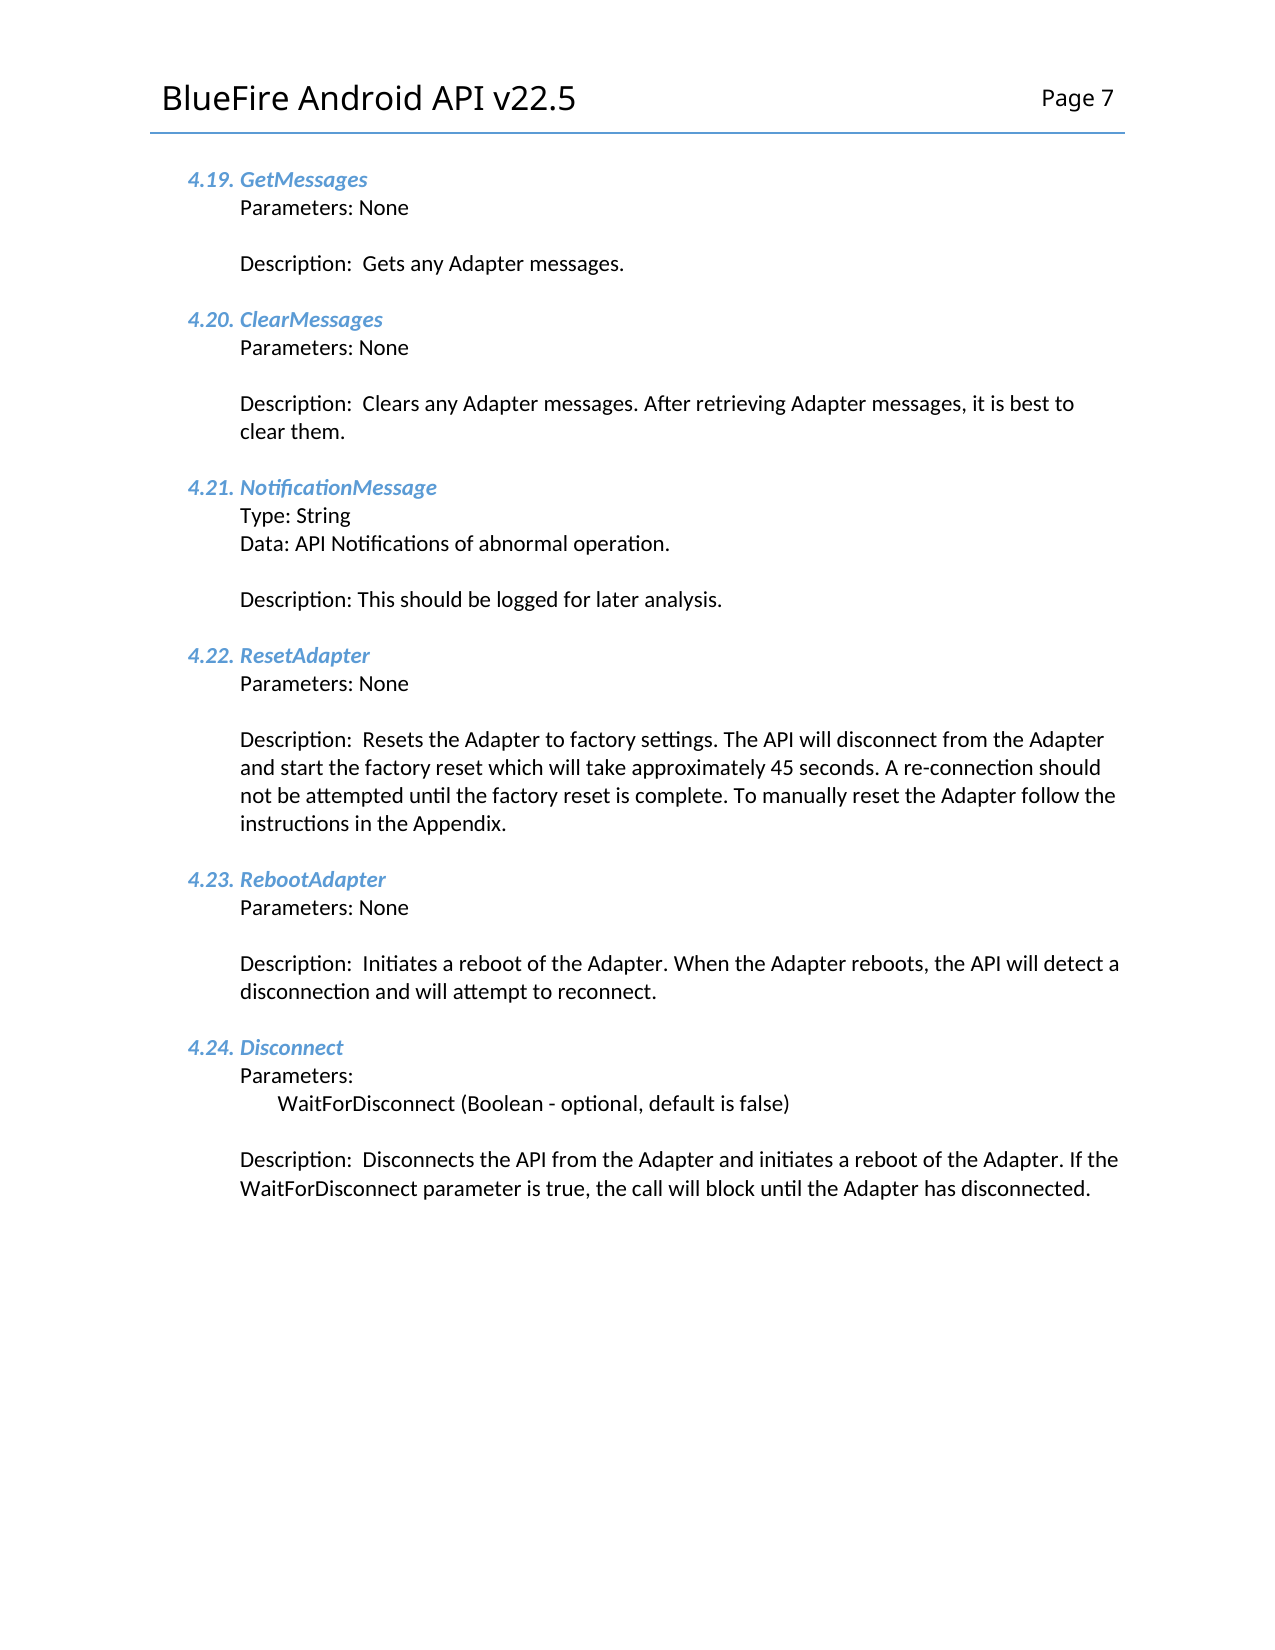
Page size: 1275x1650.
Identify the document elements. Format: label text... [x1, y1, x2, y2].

text Parameters: None [240, 893, 1125, 921]
list ClearMessages [187, 305, 1125, 333]
list Disconnect [187, 1033, 1125, 1062]
list RebootAdapter [187, 865, 1125, 893]
text Parameters: None [240, 193, 1125, 221]
text Data: API Notifications of abnormal operation. [240, 529, 1125, 557]
text Description: Gets any Adapter messages. [240, 249, 1125, 277]
text Parameters: None [240, 669, 1125, 697]
text Type: String [240, 501, 1125, 529]
text Description: Clears any Adapter messages. After retrieving Adapter messages, it is best to clear them. [240, 389, 1125, 445]
list ResetAdapter [187, 641, 1125, 669]
list GetMessages [187, 165, 1125, 193]
text Description: This should be logged for later analysis. [240, 585, 1125, 613]
text Parameters: None [240, 333, 1125, 361]
text WaitForDisconnect (Boolean - optional, default is false) [277, 1089, 1125, 1118]
text Description: Disconnects the API from the Adapter and initiates a reboot of the Adapter. If the WaitForDisconnect parameter is true, the call will block until the Adapter has disconnected. [240, 1146, 1125, 1202]
text Parameters: [240, 1062, 1125, 1089]
text Description: Initiates a reboot of the Adapter. When the Adapter reboots, the API will detect a disconnection and will attempt to reconnect. [240, 949, 1125, 1006]
list NotificationMessage [187, 473, 1125, 501]
text Description: Resets the Adapter to factory settings. The API will disconnect from the Adapter and start the factory reset which will take approximately 45 seconds. A re-connection should not be attempted until the factory reset is complete. To manually reset the Adapter follow the instructions in the Appendix. [240, 725, 1125, 837]
